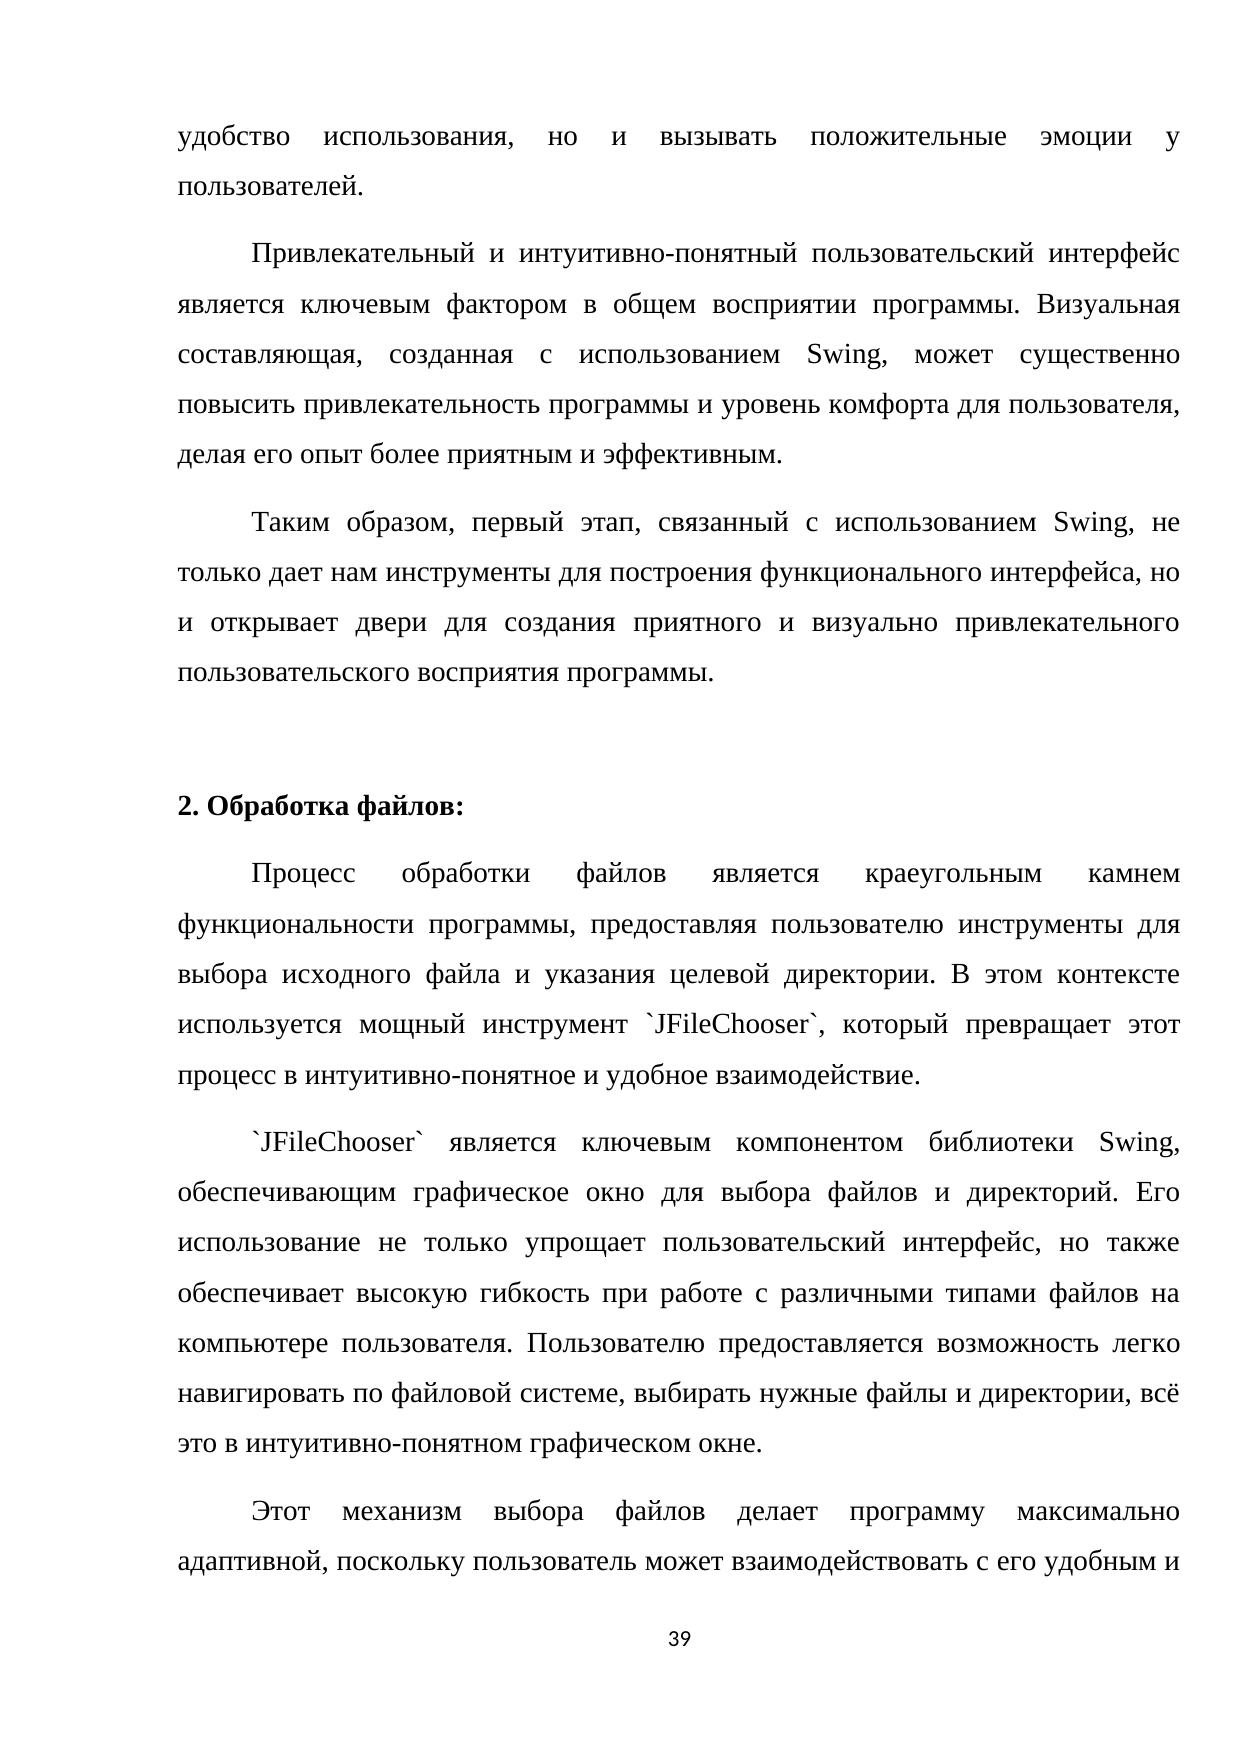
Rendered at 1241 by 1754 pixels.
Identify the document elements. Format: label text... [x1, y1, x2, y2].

text Процесс обработки файлов является краеугольным камнем функциональности программы, предоставляя пользователю инструменты для выбора исходного файла и указания целевой директории. В этом контексте используется мощный инструмент `JFileChooser`, который превращает этот процесс в интуитивно-понятное и удобное взаимодействие. [177, 856, 1181, 1090]
text `JFileChooser` является ключевым компонентом библиотеки Swing, обеспечивающим графическое окно для выбора файлов и директорий. Его использование не только упрощает пользовательский интерфейс, но также обеспечивает высокую гибкость при работе с различными типами файлов на компьютере пользователя. Пользователю предоставляется возможность легко навигировать по файловой системе, выбирать нужные файлы и директории, всё это в интуитивно-понятном графическом окне. [177, 1124, 1181, 1459]
text Привлекательный и интуитивно-понятный пользовательский интерфейс является ключевым фактором в общем восприятии программы. Визуальная составляющая, созданная с использованием Swing, может существенно повысить привлекательность программы и уровень комфорта для пользователя, делая его опыт более приятным и эффективным. [177, 235, 1181, 470]
text 2. Обработка файлов: [177, 788, 1181, 822]
text Таким образом, первый этап, связанный с использованием Swing, не только дает нам инструменты для построения функционального интерфейса, но и открывает двери для создания приятного и визуально привлекательного пользовательского восприятия программы. [177, 504, 1181, 688]
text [177, 1493, 1181, 1576]
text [177, 118, 1181, 202]
